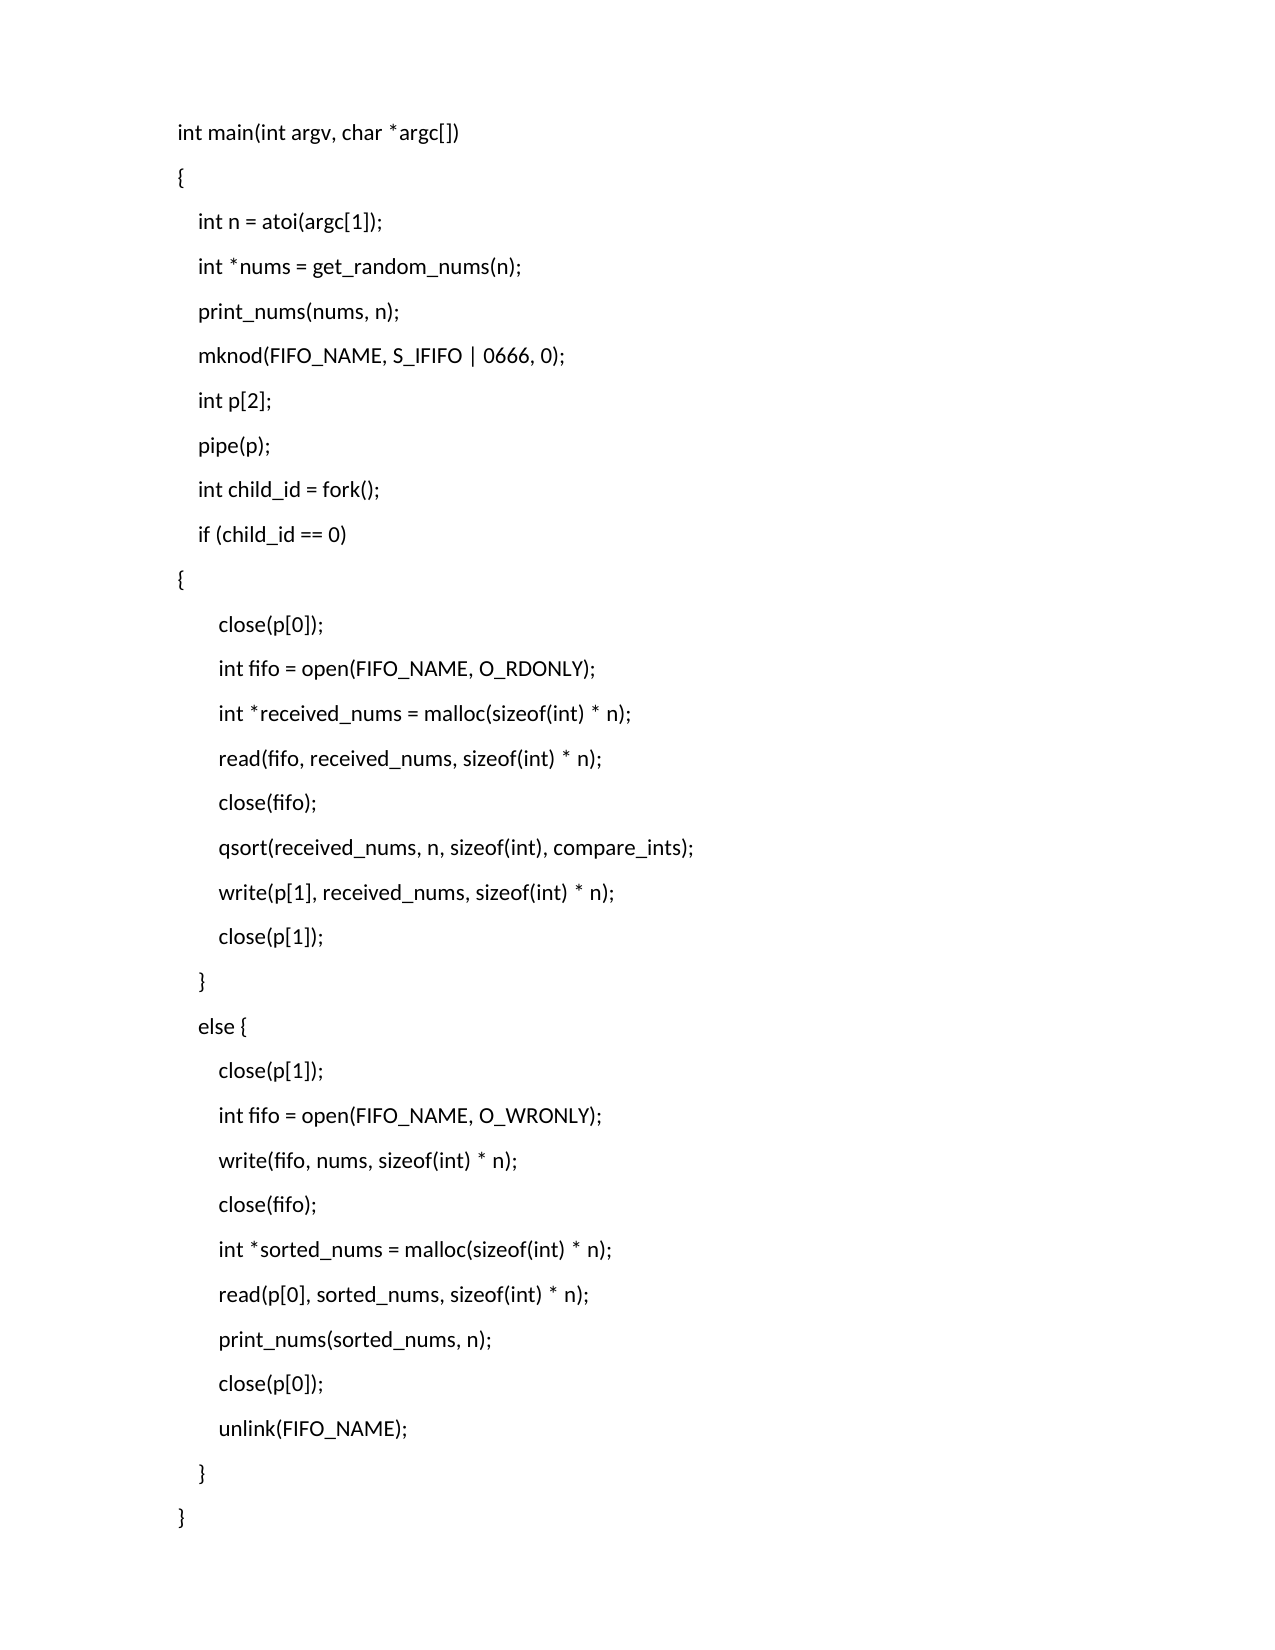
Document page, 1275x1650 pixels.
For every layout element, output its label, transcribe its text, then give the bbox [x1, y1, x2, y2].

text close(fifo); [177, 788, 1186, 816]
text int child_id = fork(); [177, 476, 1186, 504]
text close(p[1]); [177, 922, 1186, 951]
text close(p[0]); [177, 610, 1186, 638]
text print_nums(sorted_nums, n); [177, 1325, 1186, 1353]
text else { [177, 1012, 1186, 1040]
text int fifo = open(FIFO_NAME, O_WRONLY); [177, 1101, 1186, 1129]
text read(fifo, received_nums, sizeof(int) * n); [177, 744, 1186, 772]
text print_nums(nums, n); [177, 297, 1186, 325]
text int *received_nums = malloc(sizeof(int) * n); [177, 699, 1186, 727]
text } [177, 967, 1186, 995]
text int fifo = open(FIFO_NAME, O_RDONLY); [177, 654, 1186, 682]
text int *sorted_nums = malloc(sizeof(int) * n); [177, 1235, 1186, 1263]
text { [177, 565, 1186, 593]
text pipe(p); [177, 431, 1186, 459]
text } [177, 1459, 1186, 1487]
text int *nums = get_random_nums(n); [177, 252, 1186, 280]
text if (child_id == 0) [177, 520, 1186, 548]
text { [177, 163, 1186, 191]
text read(p[0], sorted_nums, sizeof(int) * n); [177, 1280, 1186, 1308]
text int p[2]; [177, 386, 1186, 414]
text write(p[1], received_nums, sizeof(int) * n); [177, 878, 1186, 906]
text int n = atoi(argc[1]); [177, 207, 1186, 236]
text write(fifo, nums, sizeof(int) * n); [177, 1146, 1186, 1174]
text qsort(received_nums, n, sizeof(int), compare_ints); [177, 833, 1186, 861]
text close(fifo); [177, 1191, 1186, 1219]
text int main(int argv, char *argc[]) [177, 118, 1186, 146]
text } [177, 1503, 1186, 1531]
text close(p[1]); [177, 1057, 1186, 1084]
text close(p[0]); [177, 1369, 1186, 1397]
text unlink(FIFO_NAME); [177, 1414, 1186, 1442]
text mknod(FIFO_NAME, S_IFIFO | 0666, 0); [177, 342, 1186, 369]
